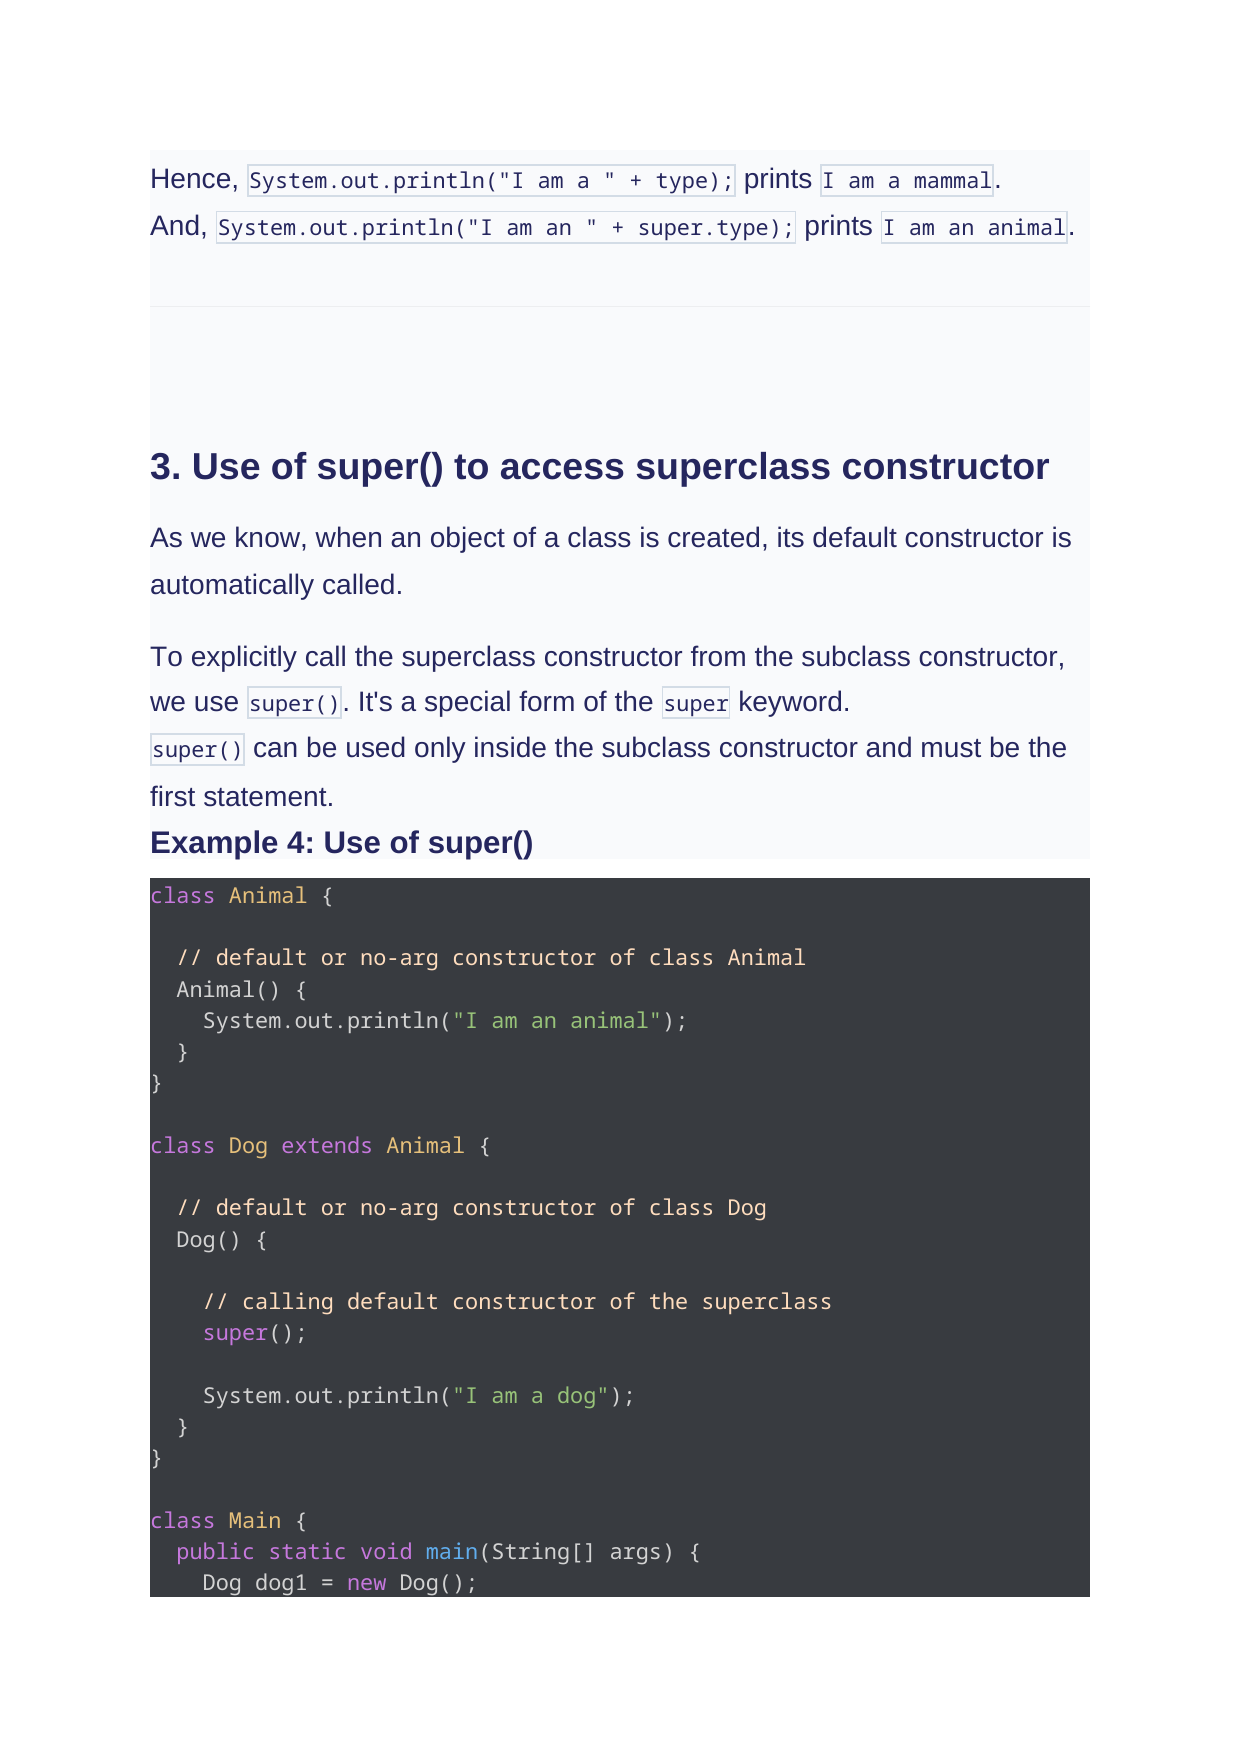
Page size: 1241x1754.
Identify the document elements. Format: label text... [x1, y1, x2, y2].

text Dog() { [150, 1222, 1090, 1253]
text class Dog extends Animal { [150, 1128, 1090, 1159]
text } [150, 1034, 1090, 1066]
text class Main { [150, 1503, 1090, 1534]
text } [150, 1066, 1090, 1097]
text public static void main(String[] args) { [150, 1534, 1090, 1566]
text Hence, System.out.println("I am a " + type); prints I am a mammal. And, System.out.println("I am an " + super.type); prints I am an animal. [150, 150, 1090, 244]
text To explicitly call the superclass constructor from the subclass constructor, we use super(). It's a special form of the super keyword. [150, 625, 1090, 719]
text } [150, 1441, 1090, 1472]
text // default or no-arg constructor of class Dog [150, 1191, 1090, 1222]
text Animal() { [150, 972, 1090, 1003]
text class Animal { [150, 878, 1090, 909]
text Example 4: Use of super() [150, 813, 1090, 859]
text super() can be used only inside the subclass constructor and must be the first statement. [150, 719, 1090, 813]
text } [150, 1409, 1090, 1441]
text Dog dog1 = new Dog(); [150, 1566, 1090, 1597]
text // calling default constructor of the superclass [150, 1284, 1090, 1316]
text // default or no-arg constructor of class Animal [150, 941, 1090, 972]
text System.out.println("I am a dog"); [150, 1378, 1090, 1409]
text super(); [150, 1316, 1090, 1347]
text 3. Use of super() to access superclass constructor [150, 431, 1090, 488]
text System.out.println("I am an animal"); [150, 1003, 1090, 1034]
text As we know, when an object of a class is created, its default constructor is automatically called. [150, 506, 1090, 600]
